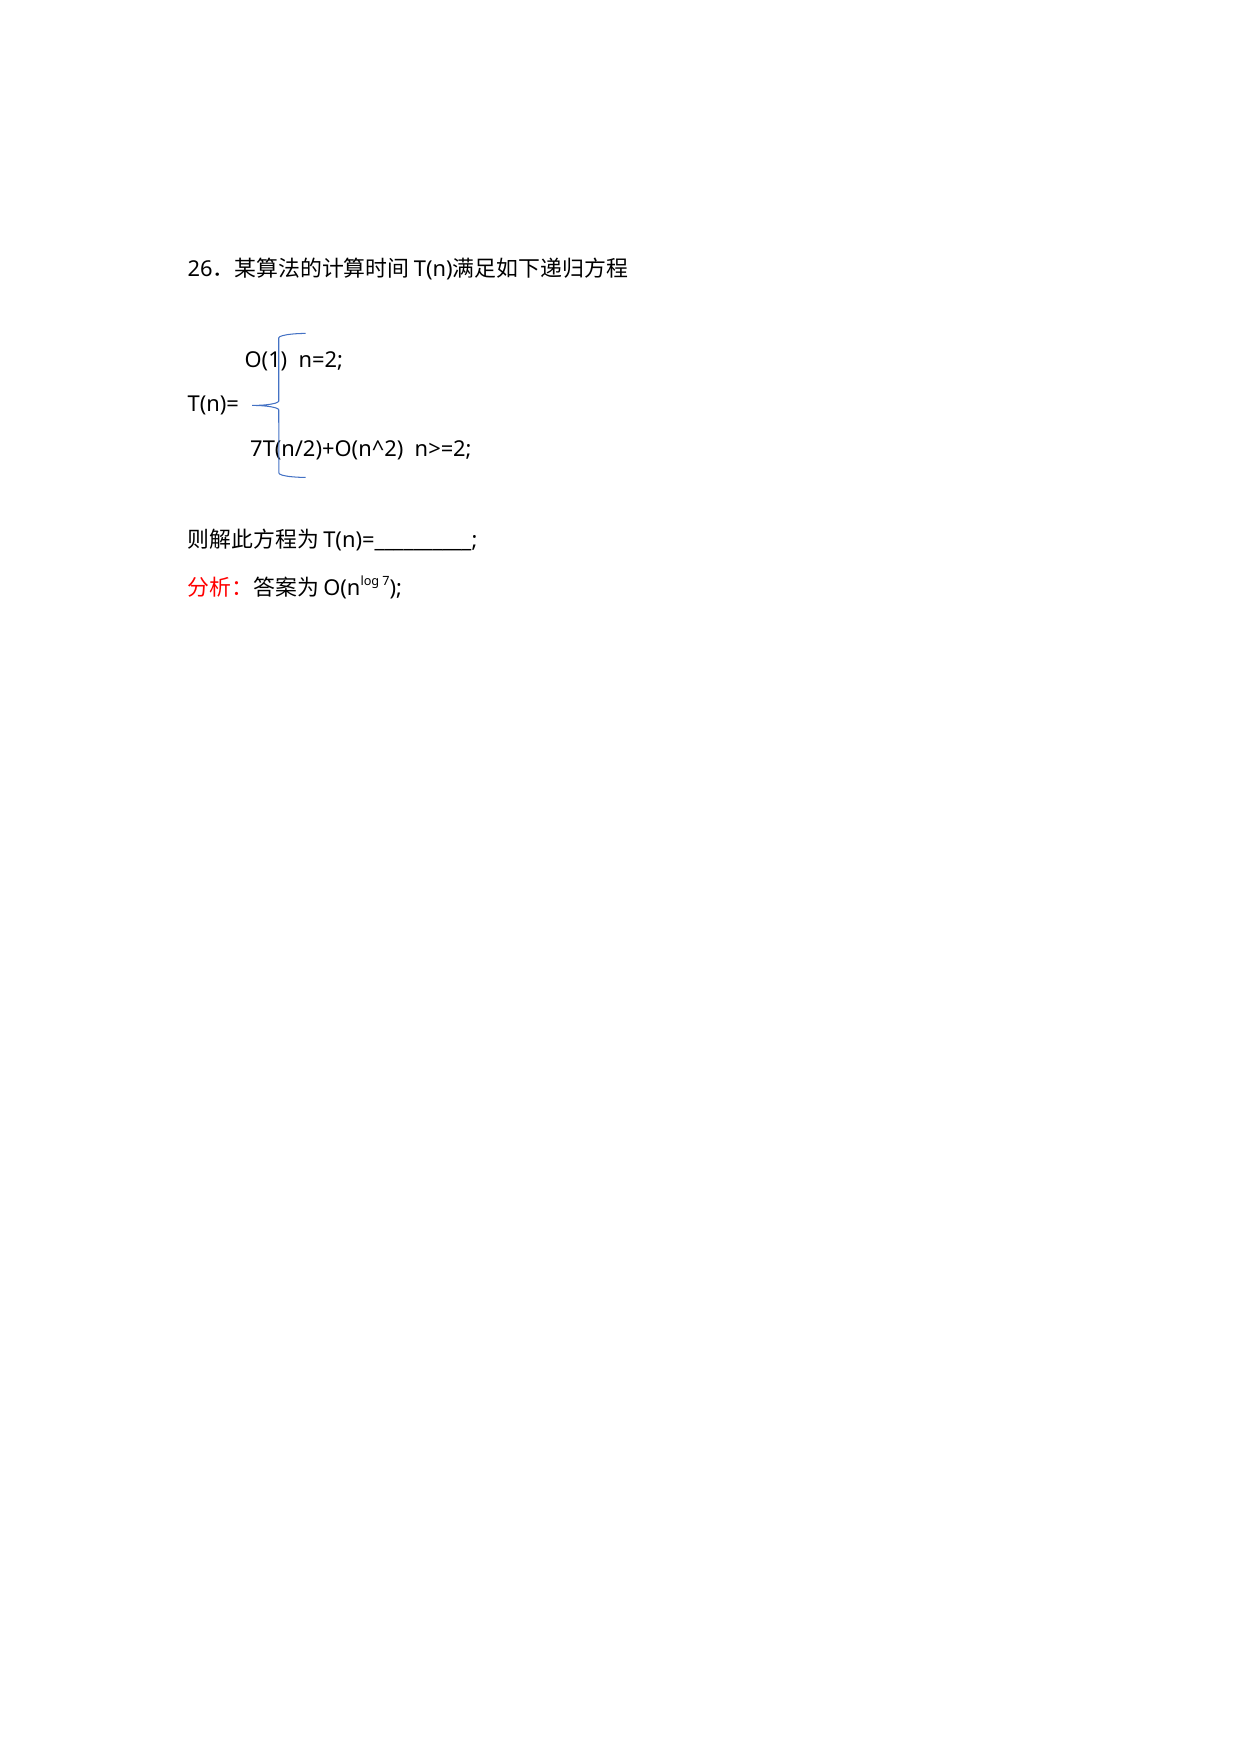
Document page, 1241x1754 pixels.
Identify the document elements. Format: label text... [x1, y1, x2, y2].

text T(n)= [270, 388, 1053, 418]
text 7T(n/2)+O(n^2) n>=2; [280, 433, 1053, 463]
text 7T(n/2)+O(n^2) n>=2; [187, 433, 278, 463]
text 26．某算法的计算时间T(n)满足如下递归方程 [187, 251, 1053, 283]
text 分析：答案为O(nlog 7); [187, 570, 1053, 602]
text O(1) n=2; [280, 344, 1053, 373]
text O(1) n=2; [187, 344, 278, 373]
text 则解此方程为T(n)=__________; [187, 522, 1053, 554]
text T(n)= [187, 388, 278, 418]
